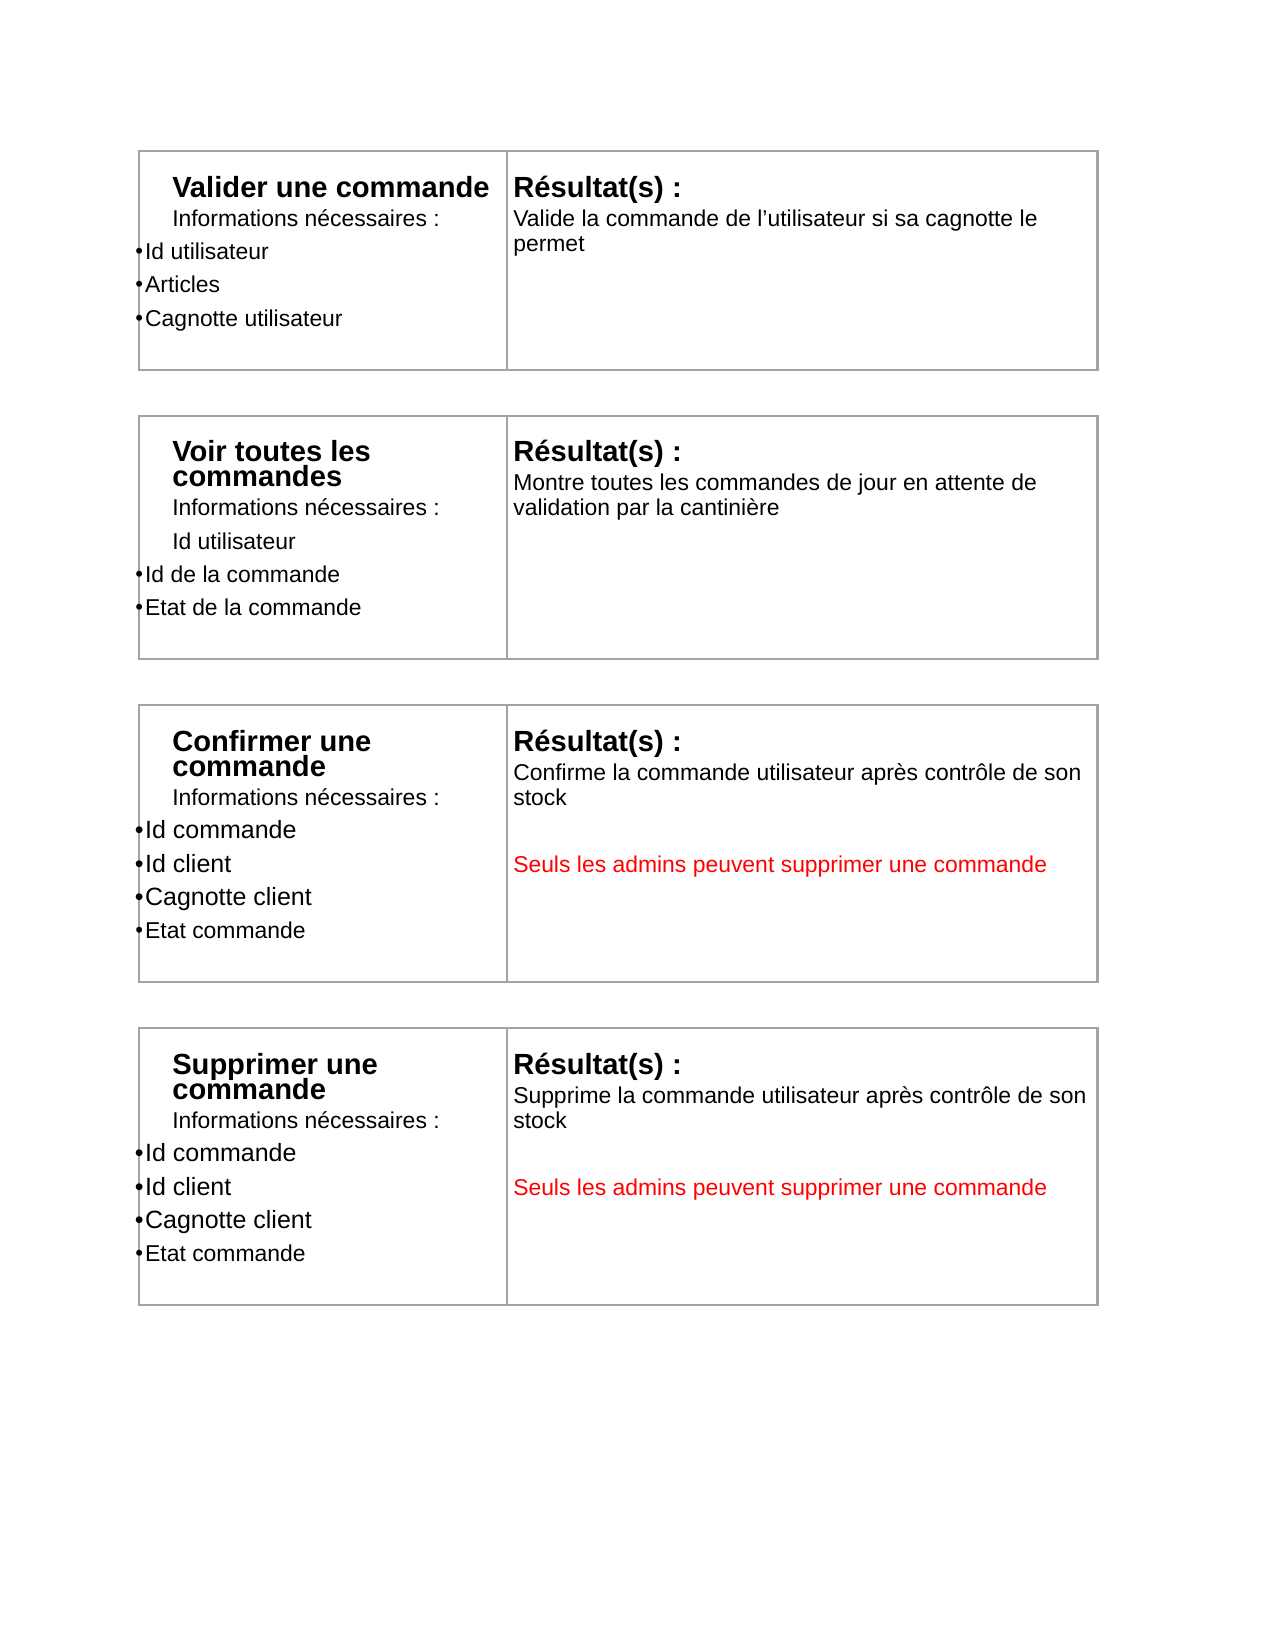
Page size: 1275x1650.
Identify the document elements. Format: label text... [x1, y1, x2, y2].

table_header Résultat(s) : Confirme la commande utilisateur après contrôle de son stock Seuls les admins peuvent supprimer une commande [508, 706, 1096, 981]
table_header Résultat(s) : Montre toutes les commandes de jour en attente de validation par la cantinière [508, 417, 1096, 658]
table_header Supprimer une commande Informations nécessaires : Id commande Id client Cagnotte client Etat commande [140, 1029, 506, 1304]
table_header Confirmer une commande Informations nécessaires : Id commande Id client Cagnotte client Etat commande [140, 706, 506, 981]
table_header Résultat(s) : Supprime la commande utilisateur après contrôle de son stock Seuls les admins peuvent supprimer une commande [508, 1029, 1096, 1304]
table_header Valider une commande Informations nécessaires : Id utilisateur Articles Cagnotte utilisateur [140, 152, 506, 369]
table_header Voir toutes les commandes Informations nécessaires : Id utilisateur Id de la commande Etat de la commande [140, 417, 506, 658]
table_header Résultat(s) : Valide la commande de l’utilisateur si sa cagnotte le permet [508, 152, 1096, 369]
